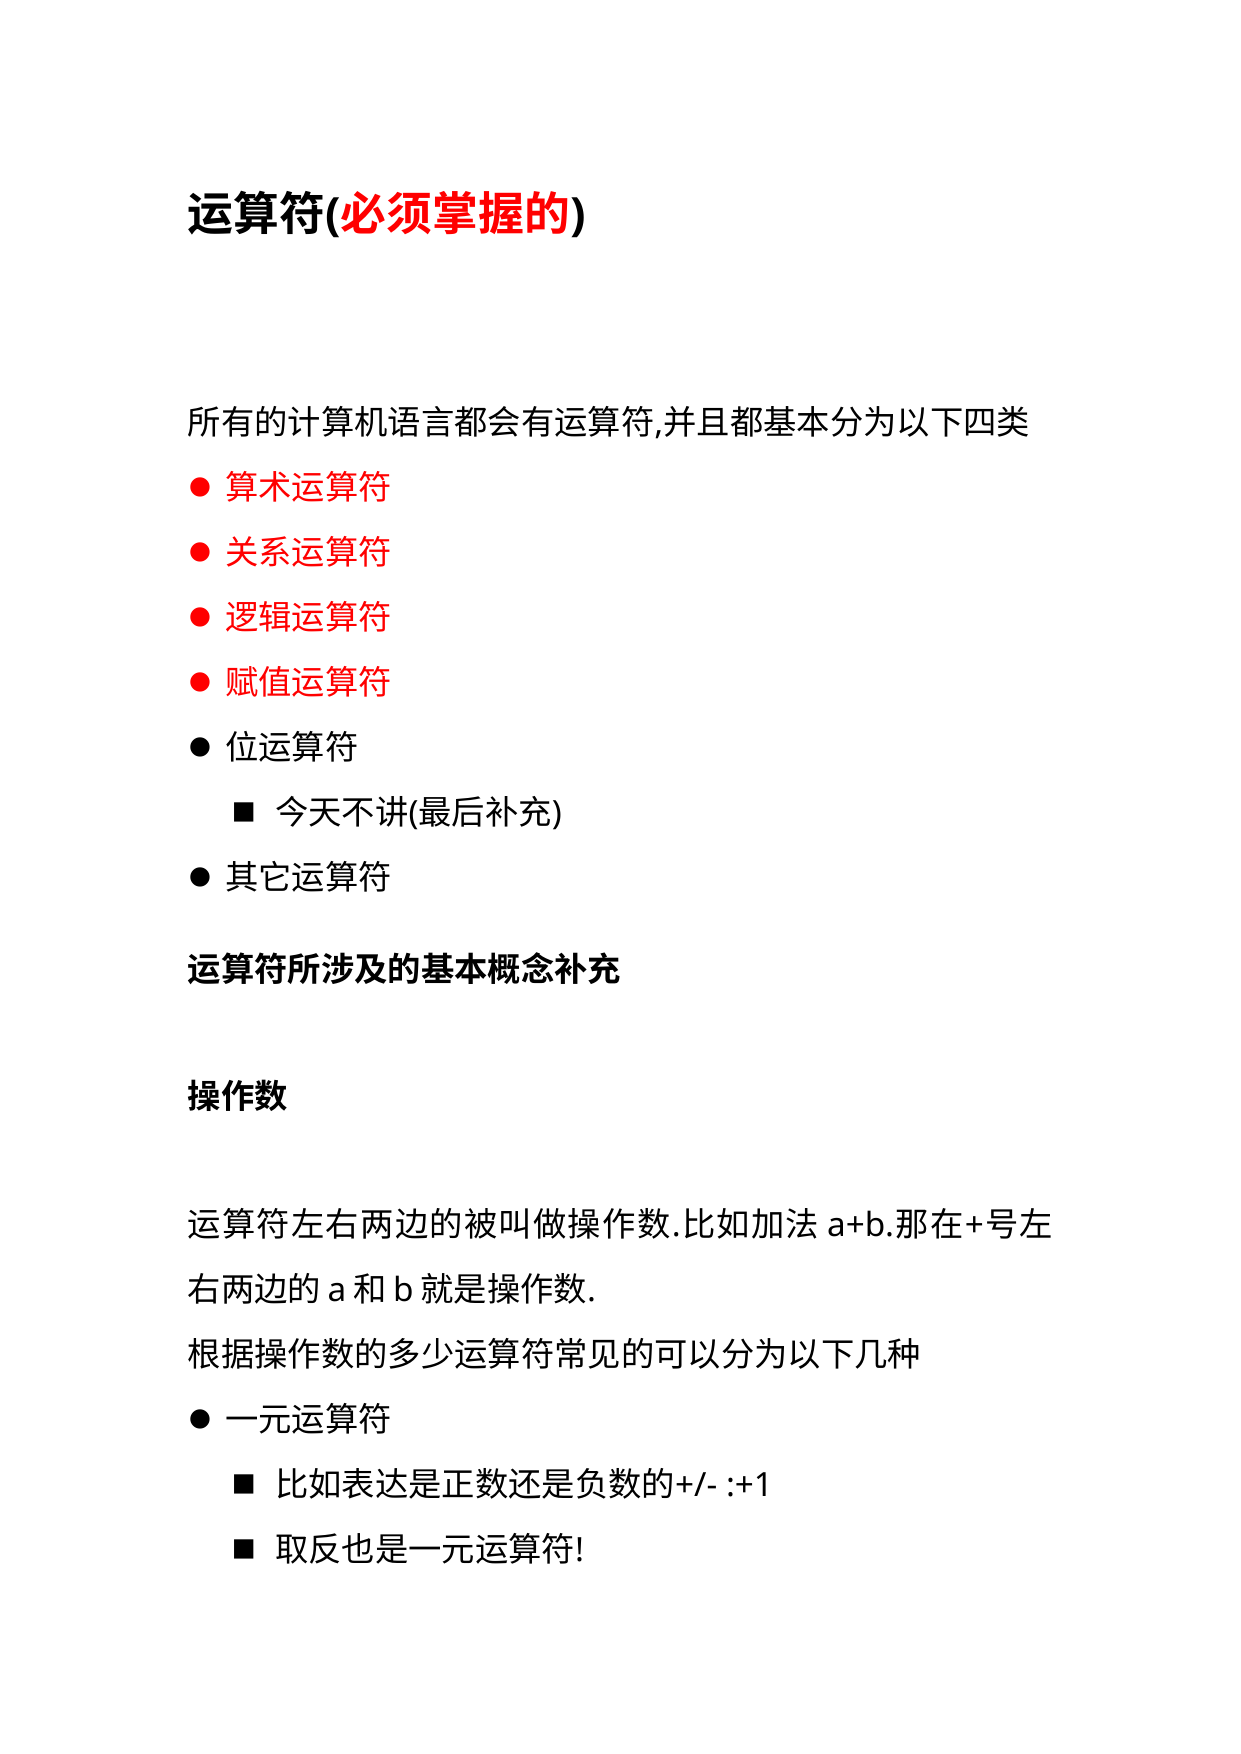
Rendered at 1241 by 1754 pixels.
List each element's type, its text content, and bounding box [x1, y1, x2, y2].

list 逻辑运算符 [187, 583, 1053, 648]
list 赋值运算符 [187, 648, 1053, 713]
subtitle 运算符所涉及的基本概念补充 [187, 935, 1053, 1000]
list 算术运算符 [187, 453, 1053, 518]
list 位运算符 [187, 713, 1053, 778]
list 关系运算符 [187, 518, 1053, 583]
list 一元运算符 [187, 1384, 1053, 1449]
text 运算符左右两边的被叫做操作数.比如加法a+b.那在+号左右两边的a和b就是操作数. [187, 1189, 1053, 1319]
list 比如表达是正数还是负数的+/- :+1 [231, 1449, 1053, 1514]
text 根据操作数的多少运算符常见的可以分为以下几种 [187, 1319, 1053, 1384]
list 其它运算符 [187, 843, 1053, 908]
subtitle 操作数 [187, 1062, 1053, 1127]
text 所有的计算机语言都会有运算符,并且都基本分为以下四类 [187, 388, 1053, 453]
list 取反也是一元运算符! [231, 1514, 1053, 1579]
list 今天不讲(最后补充) [231, 778, 1053, 843]
subtitle 运算符(必须掌握的) [187, 162, 1053, 259]
